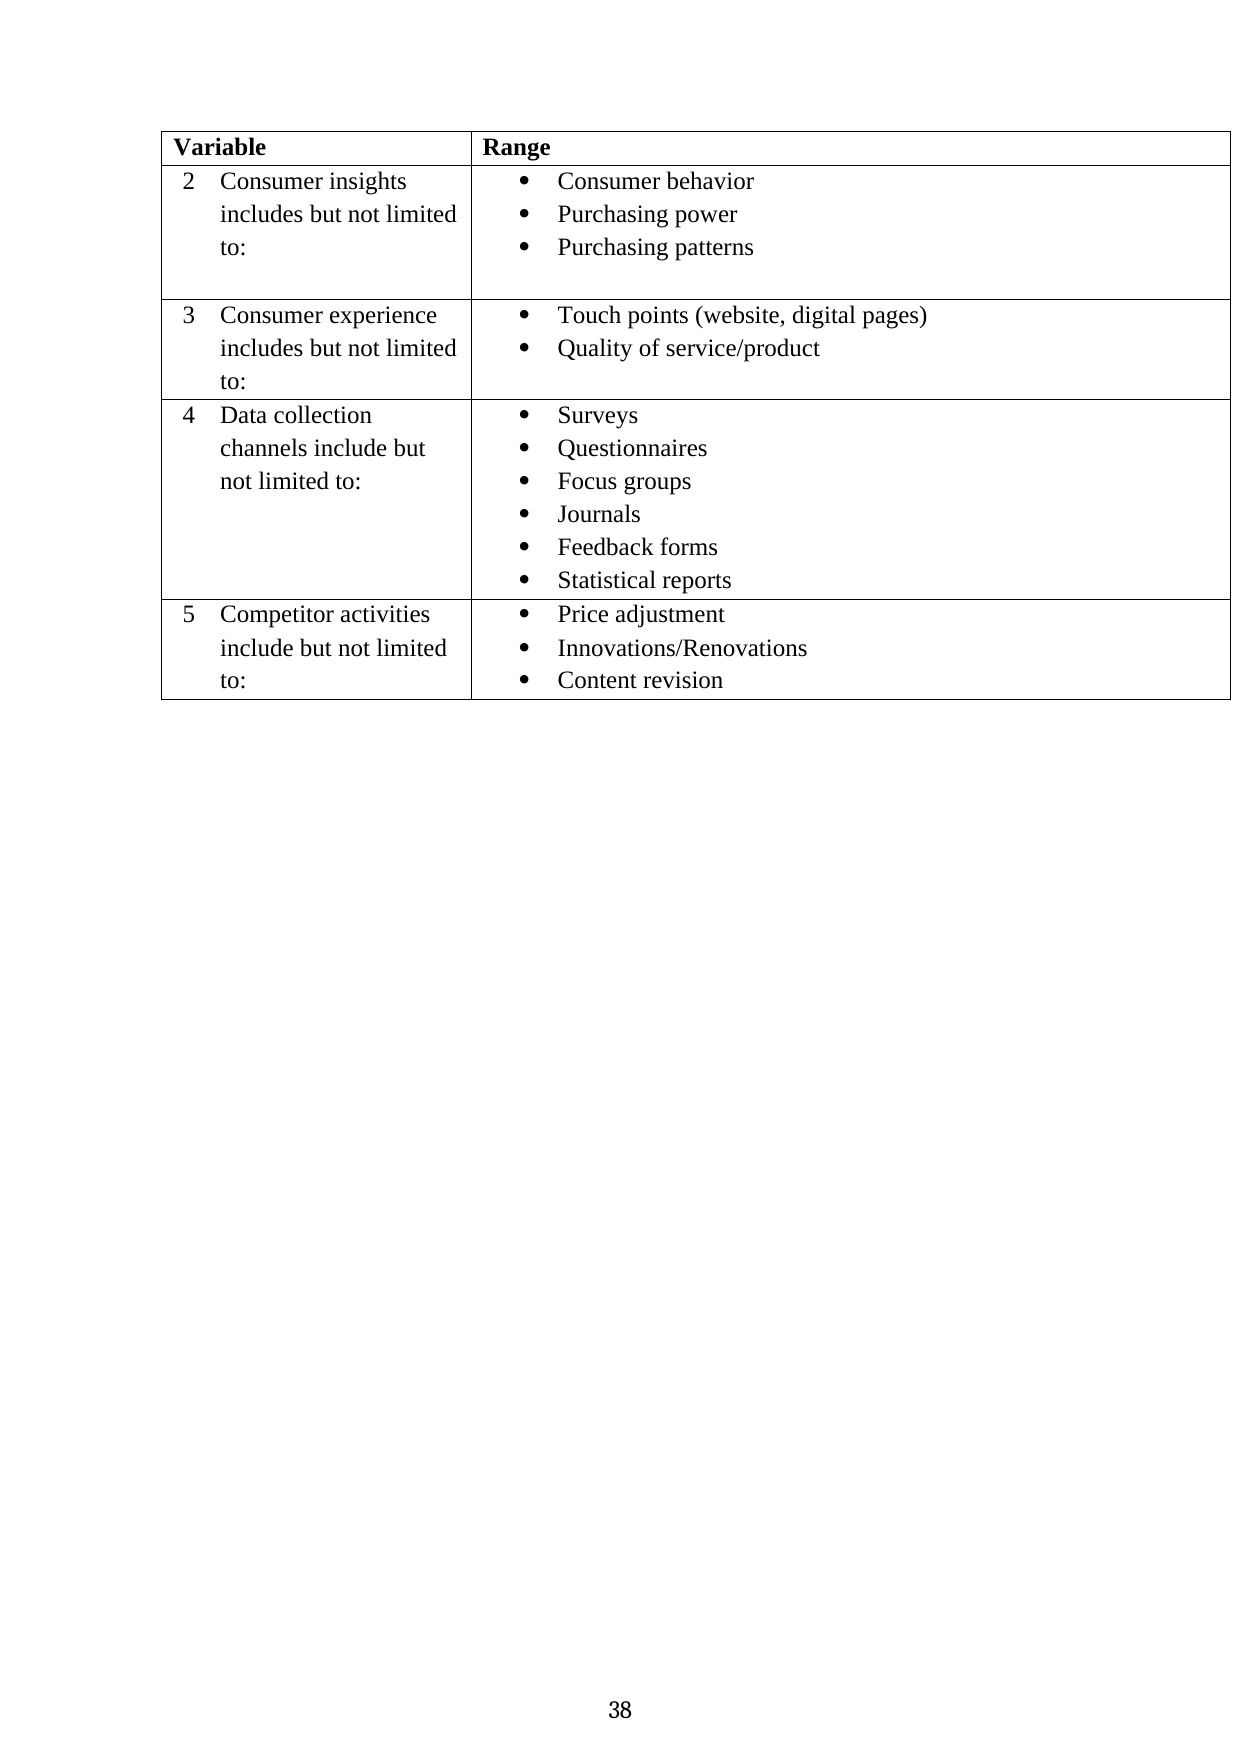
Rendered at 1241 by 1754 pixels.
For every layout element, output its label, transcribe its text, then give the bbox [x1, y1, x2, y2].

table_header Range [472, 132, 1230, 165]
table_cell Touch points (website, digital pages) Quality of service/product [472, 300, 1230, 399]
table_cell Data collection channels include but not limited to: [162, 400, 471, 598]
table_header Variable [162, 132, 471, 165]
table_cell Consumer insights includes but not limited to: [162, 166, 471, 299]
table_cell Surveys Questionnaires Focus groups Journals Feedback forms Statistical reports [472, 400, 1230, 598]
table_cell Price adjustment Innovations/Renovations Content revision [472, 600, 1230, 699]
table_cell Competitor activities include but not limited to: [162, 600, 471, 699]
table_cell Consumer behavior Purchasing power Purchasing patterns [472, 166, 1230, 299]
table_cell Consumer experience includes but not limited to: [162, 300, 471, 399]
